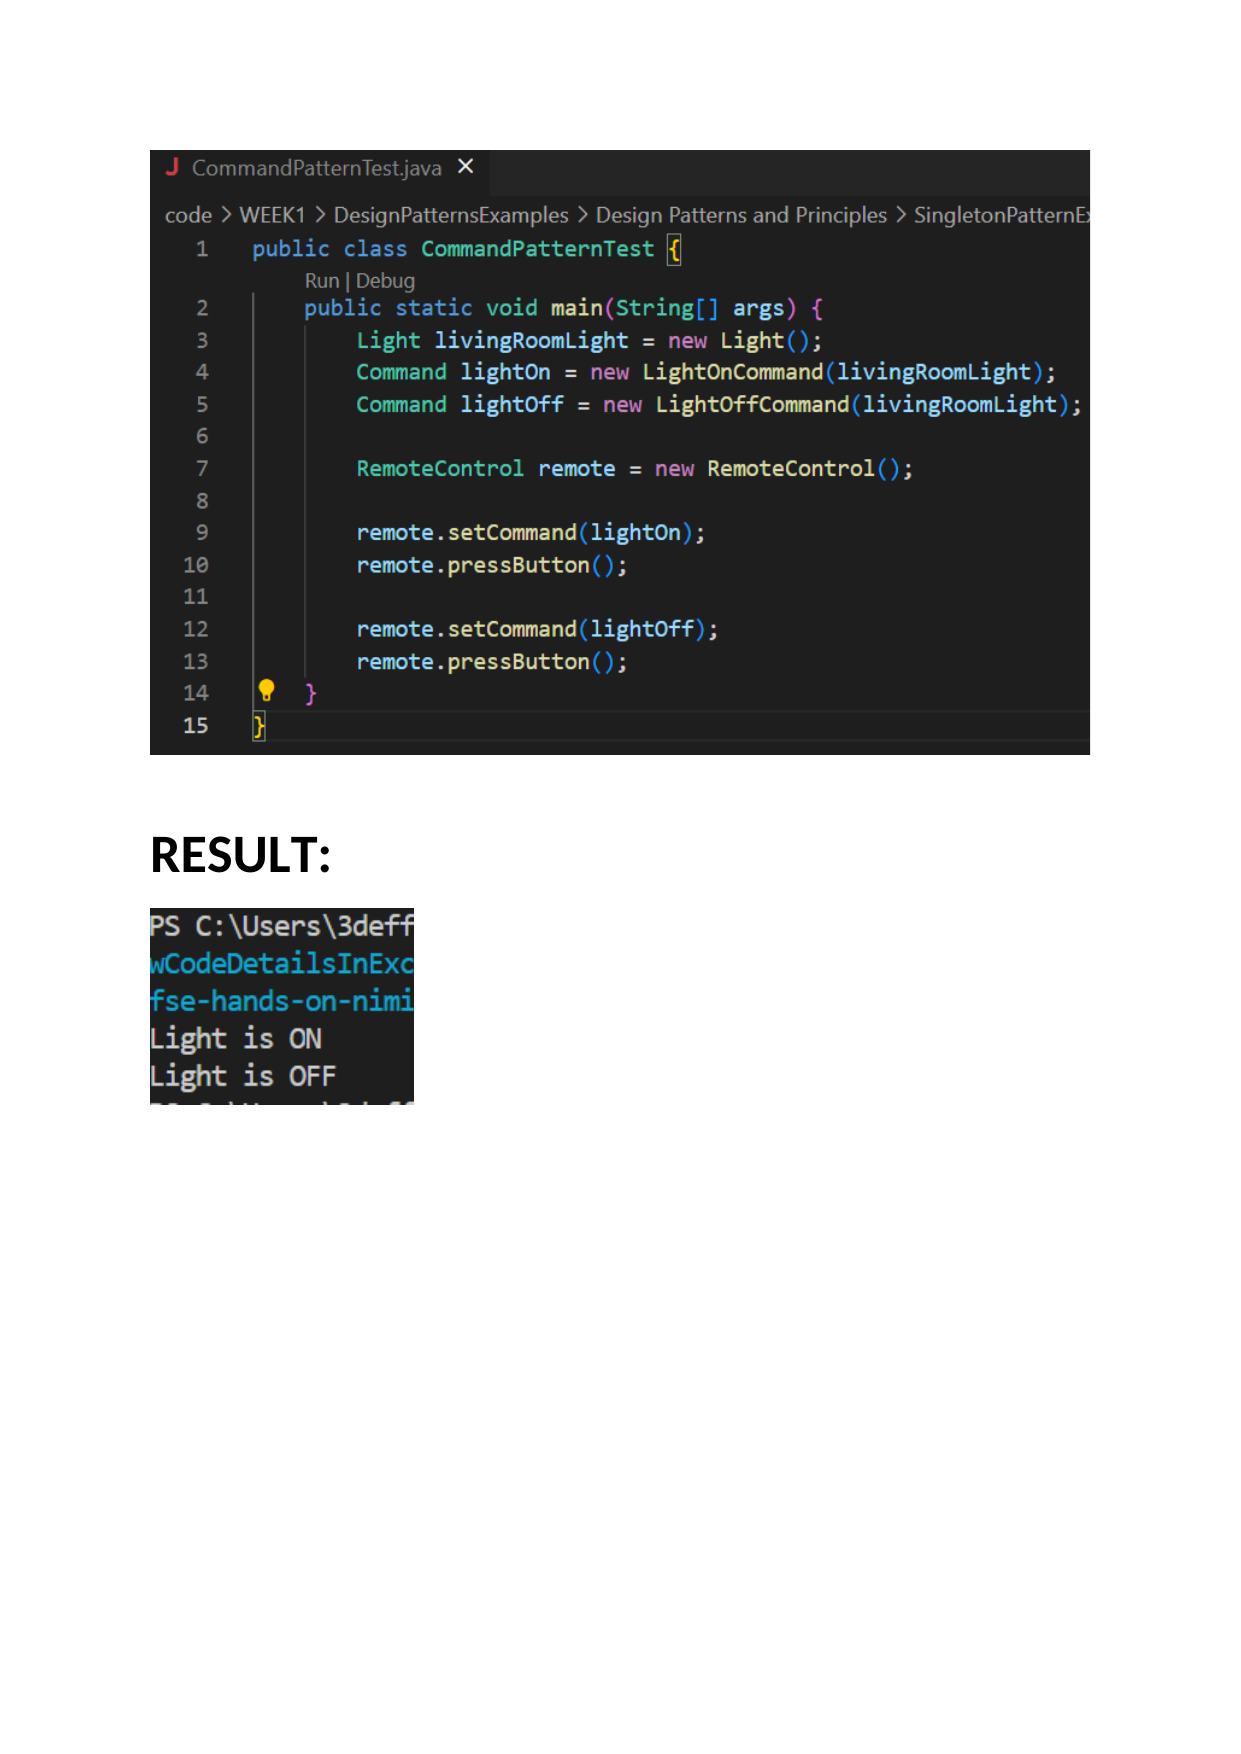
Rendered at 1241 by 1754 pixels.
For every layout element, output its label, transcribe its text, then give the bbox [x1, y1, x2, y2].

picture [150, 908, 414, 1105]
picture [150, 150, 1091, 755]
text RESULT: [150, 820, 1090, 886]
